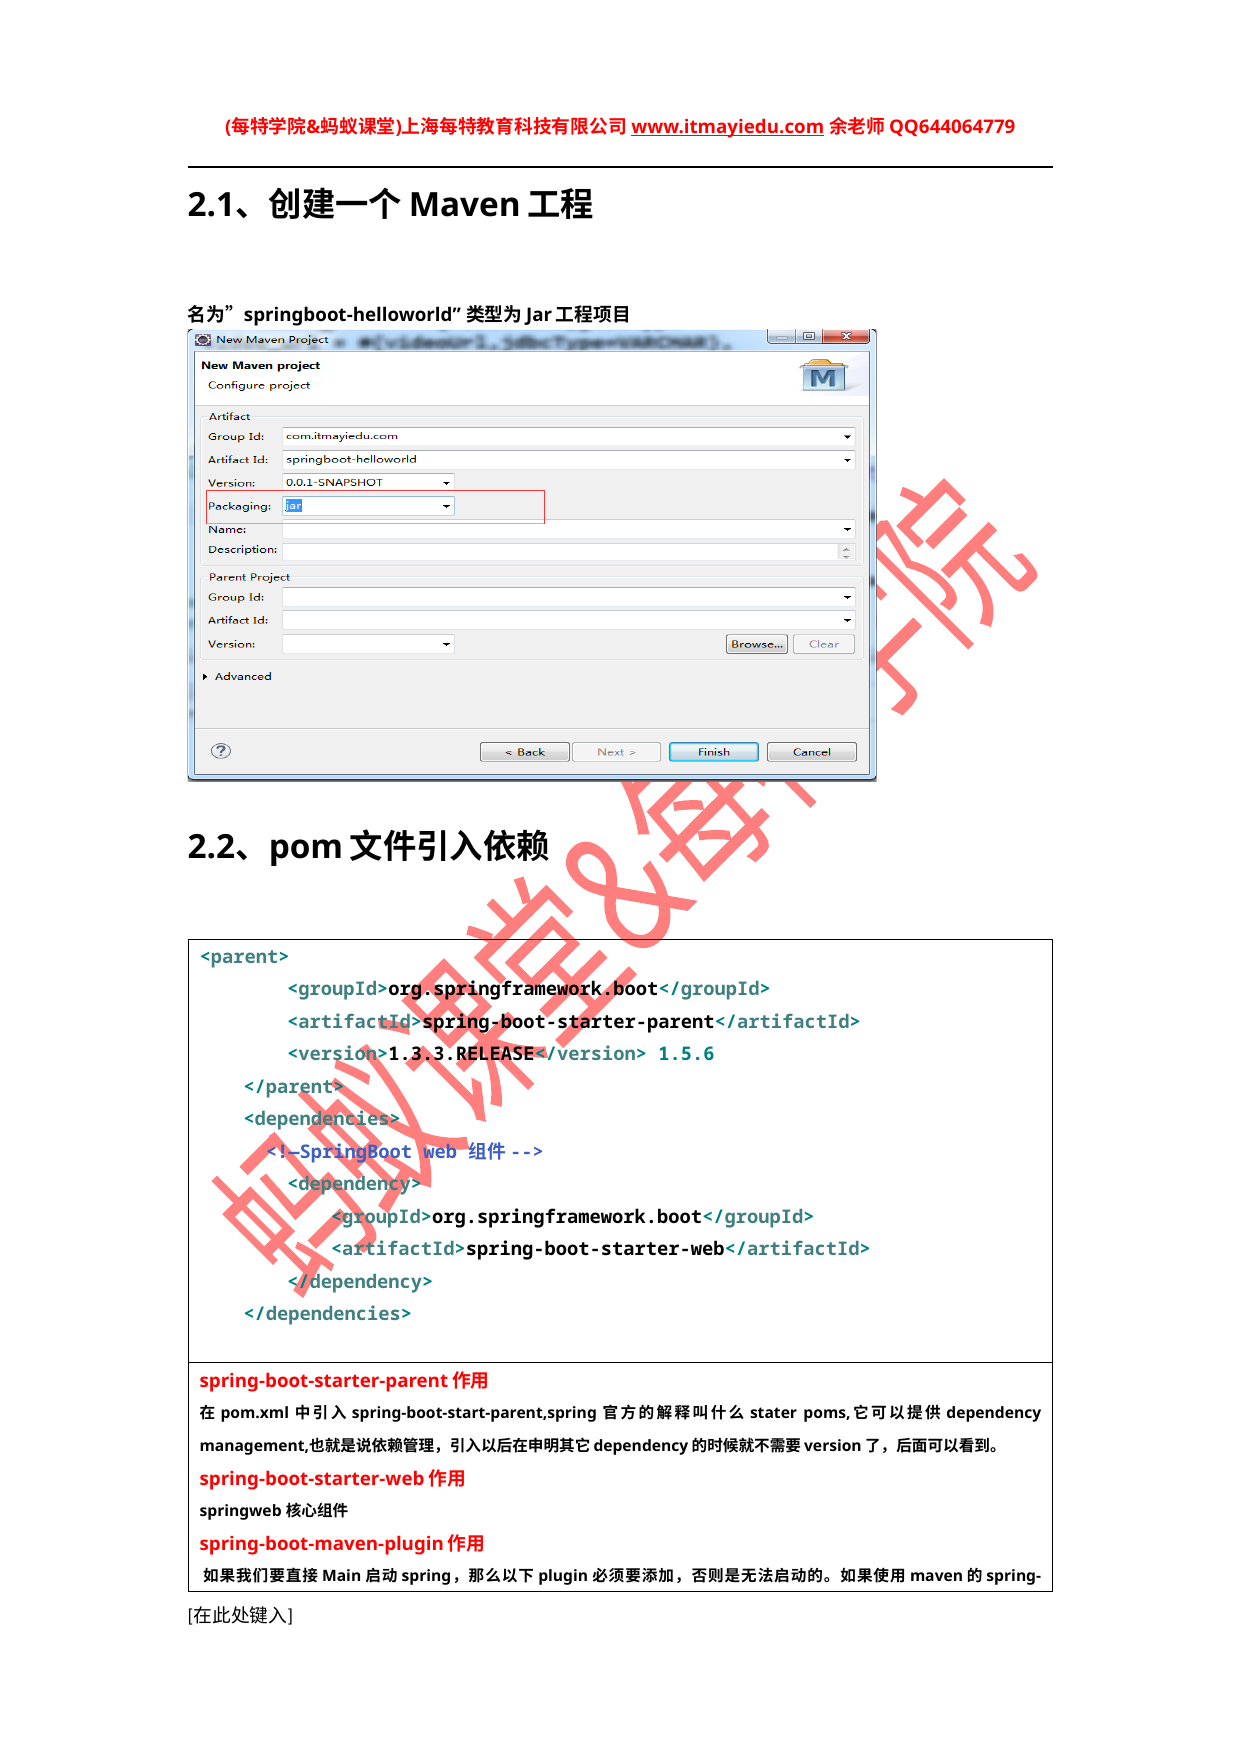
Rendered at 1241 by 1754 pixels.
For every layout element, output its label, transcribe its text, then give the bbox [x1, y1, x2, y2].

table_header <parent> <groupId>org.springframework.boot</groupId> <artifactId>spring-boot-starter-parent</artifactId> <version>1.3.3.RELEASE</version> 1.5.6 </parent> <dependencies> <!—SpringBoot web 组件 --> <dependency> <groupId>org.springframework.boot</groupId> <artifactId>spring-boot-starter-web</artifactId> </dependency> </dependencies> [189, 940, 1052, 1362]
subtitle 2.2、pom文件引入依赖 [187, 811, 1053, 876]
picture [187, 329, 877, 782]
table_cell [189, 1363, 1052, 1591]
text 名为”springboot-helloworld” 类型为Jar工程项目 [187, 297, 1053, 329]
subtitle 2.1、创建一个Maven工程 [187, 169, 1053, 234]
